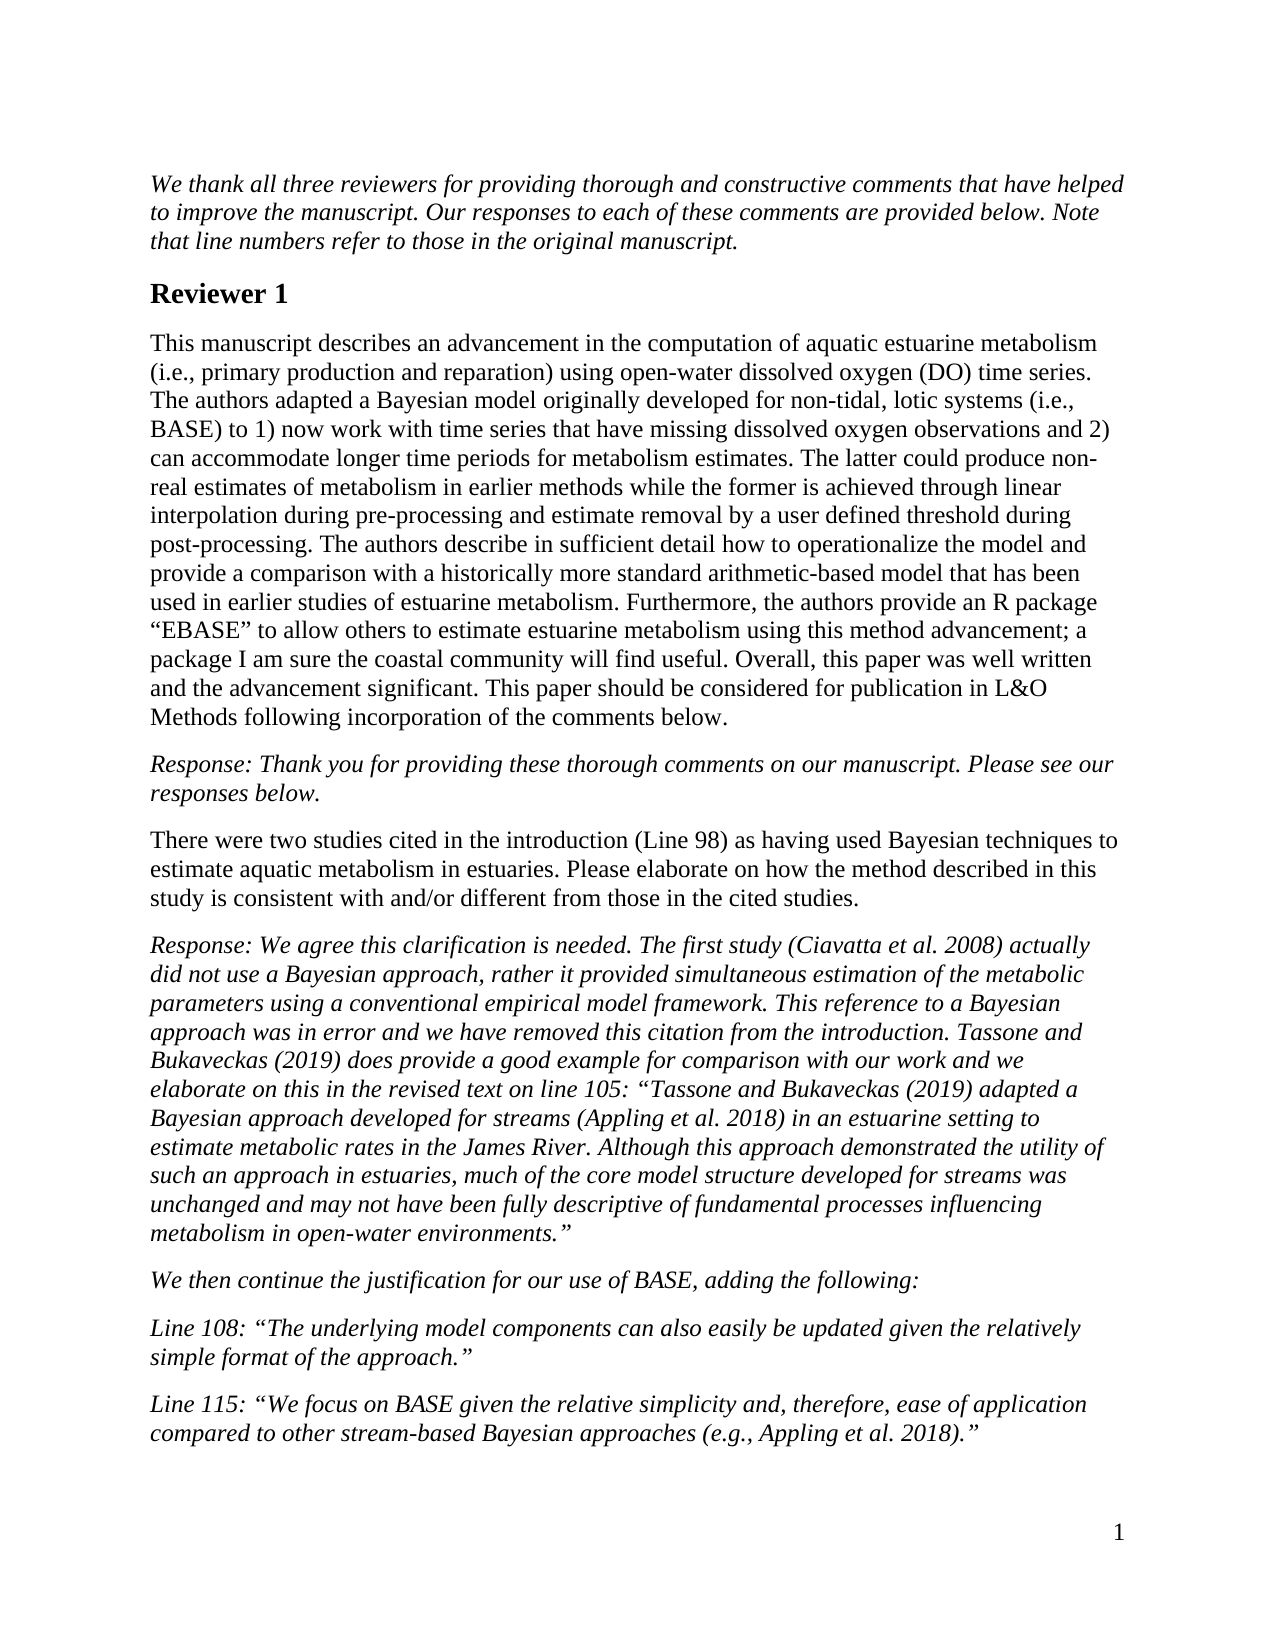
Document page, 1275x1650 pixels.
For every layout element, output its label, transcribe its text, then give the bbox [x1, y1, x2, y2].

text Line 108: “The underlying model components can also easily be updated given the relatively simple format of the approach.” [150, 1313, 1125, 1371]
text There were two studies cited in the introduction (Line 98) as having used Bayesian techniques to estimate aquatic metabolism in estuaries. Please elaborate on how the method described in this study is consistent with and/or different from those in the cited studies. [150, 826, 1125, 912]
text Response: Thank you for providing these thorough comments on our manuscript. Please see our responses below. [150, 749, 1125, 807]
text This manuscript describes an advancement in the computation of aquatic estuarine metabolism (i.e., primary production and reparation) using open-water dissolved oxygen (DO) time series. The authors adapted a Bayesian model originally developed for non-tidal, lotic systems (i.e., BASE) to 1) now work with time series that have missing dissolved oxygen observations and 2) can accommodate longer time periods for metabolism estimates. The latter could produce non- real estimates of metabolism in earlier methods while the former is achieved through linear interpolation during pre-processing and estimate removal by a user defined threshold during post-processing. The authors describe in sufficient detail how to operationalize the model and provide a comparison with a historically more standard arithmetic-based model that has been used in earlier studies of estuarine metabolism. Furthermore, the authors provide an R package “EBASE” to allow others to estimate estuarine metabolism using this method advancement; a package I am sure the coastal community will find useful. Overall, this paper was well written and the advancement significant. This paper should be considered for publication in L&O Methods following incorporation of the comments below. [150, 328, 1125, 731]
subtitle Reviewer 1 [150, 276, 1125, 309]
text Response: We agree this clarification is needed. The first study (Ciavatta et al. 2008) actually did not use a Bayesian approach, rather it provided simultaneous estimation of the metabolic parameters using a conventional empirical model framework. This reference to a Bayesian approach was in error and we have removed this citation from the introduction. Tassone and Bukaveckas (2019) does provide a good example for comparison with our work and we elaborate on this in the revised text on line 105: “Tassone and Bukaveckas (2019) adapted a Bayesian approach developed for streams (Appling et al. 2018) in an estuarine setting to estimate metabolic rates in the James River. Although this approach demonstrated the utility of such an approach in estuaries, much of the core model structure developed for streams was unchanged and may not have been fully descriptive of fundamental processes influencing metabolism in open-water environments.” [150, 931, 1125, 1247]
text We thank all three reviewers for providing thorough and constructive comments that have helped to improve the manuscript. Our responses to each of these comments are provided below. Note that line numbers refer to those in the original manuscript. [150, 169, 1125, 255]
text We then continue the justification for our use of BASE, adding the following: [150, 1266, 1125, 1294]
text Line 115: “We focus on BASE given the relative simplicity and, therefore, ease of application compared to other stream-based Bayesian approaches (e.g., Appling et al. 2018).” [150, 1389, 1125, 1447]
